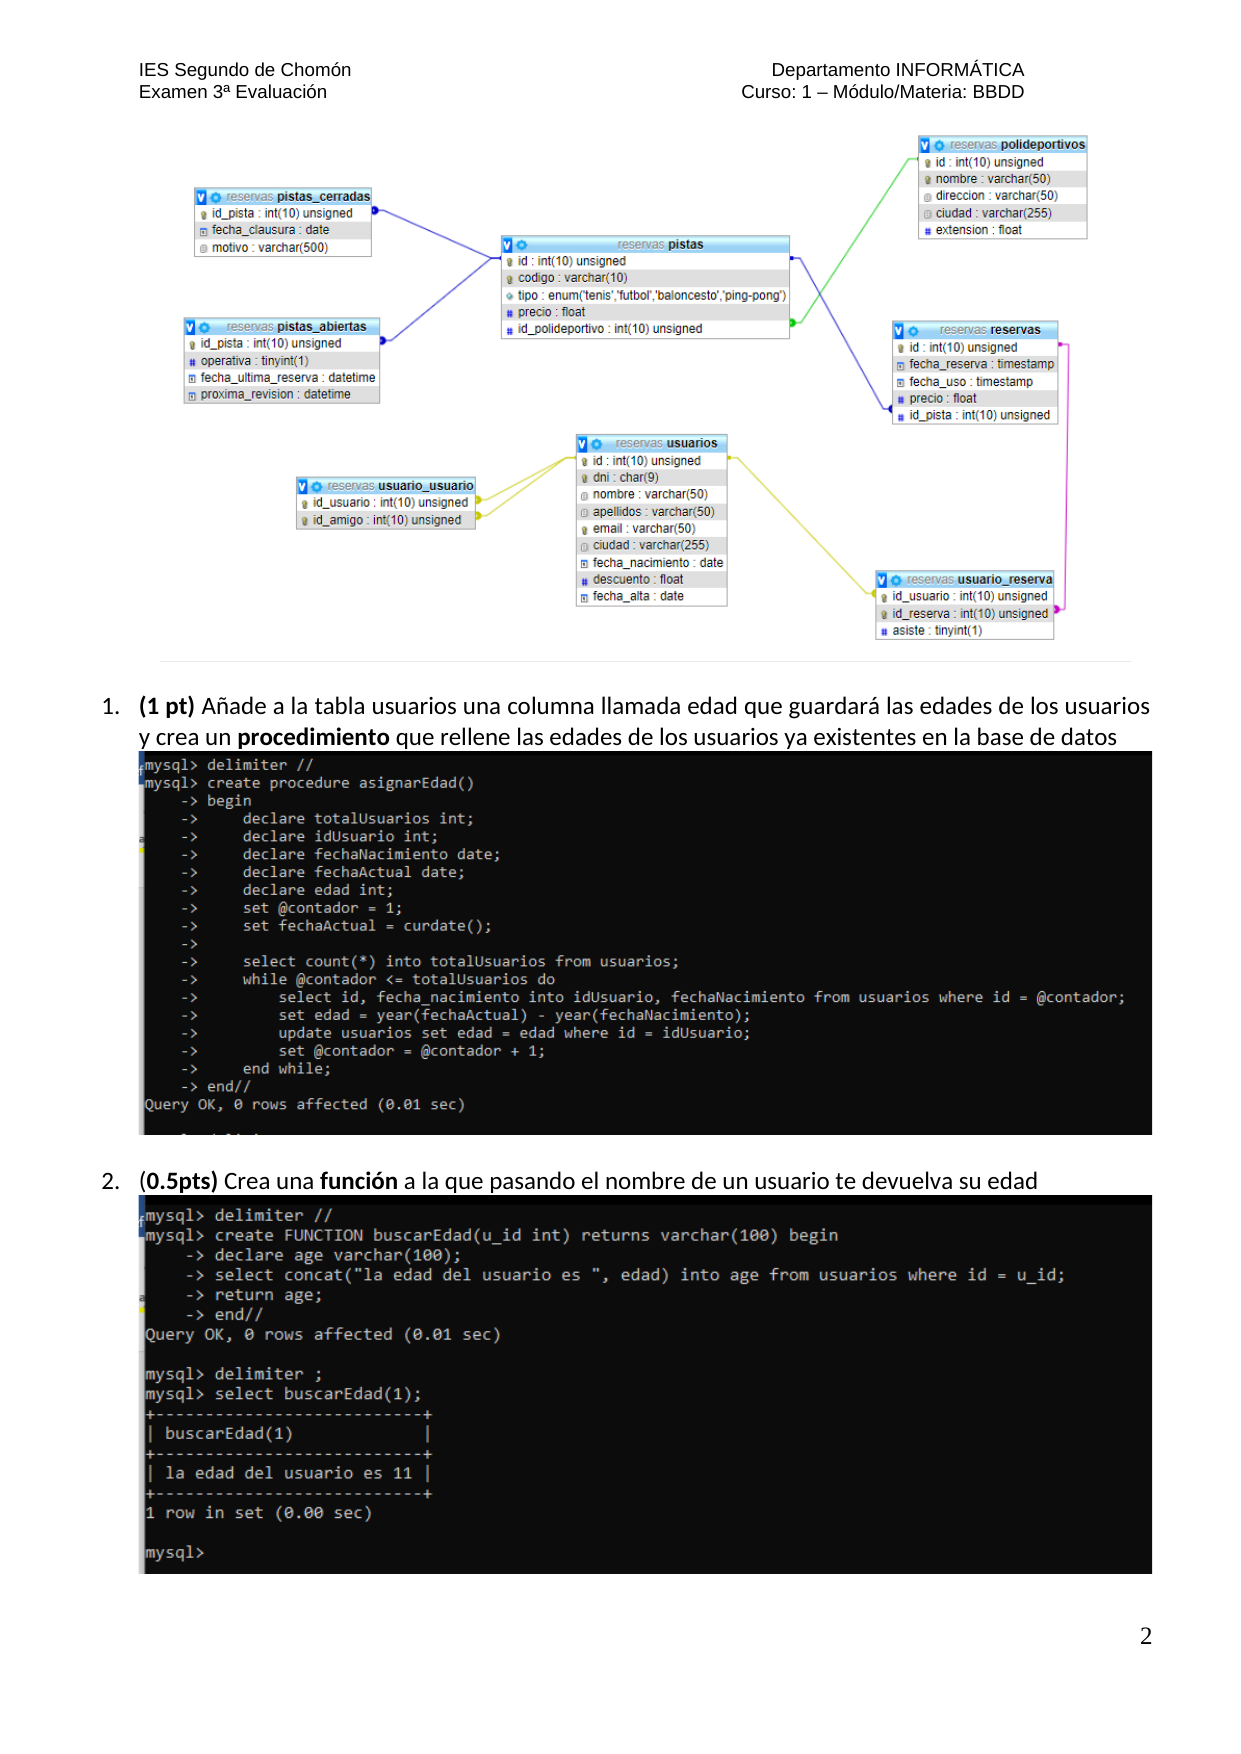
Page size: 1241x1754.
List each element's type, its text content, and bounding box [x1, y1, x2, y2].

list (1 pt) Añade a la tabla usuarios una columna llamada edad que guardará las edades de los usuarios y crea un procedimiento que rellene las edades de los usuarios ya existentes en la base de datos [101, 691, 1152, 752]
picture [138, 1195, 1153, 1574]
picture [138, 751, 1153, 1135]
list (0.5pts) Crea una función a la que pasando el nombre de un usuario te devuelva su edad [101, 1165, 1152, 1196]
picture [159, 129, 1132, 662]
